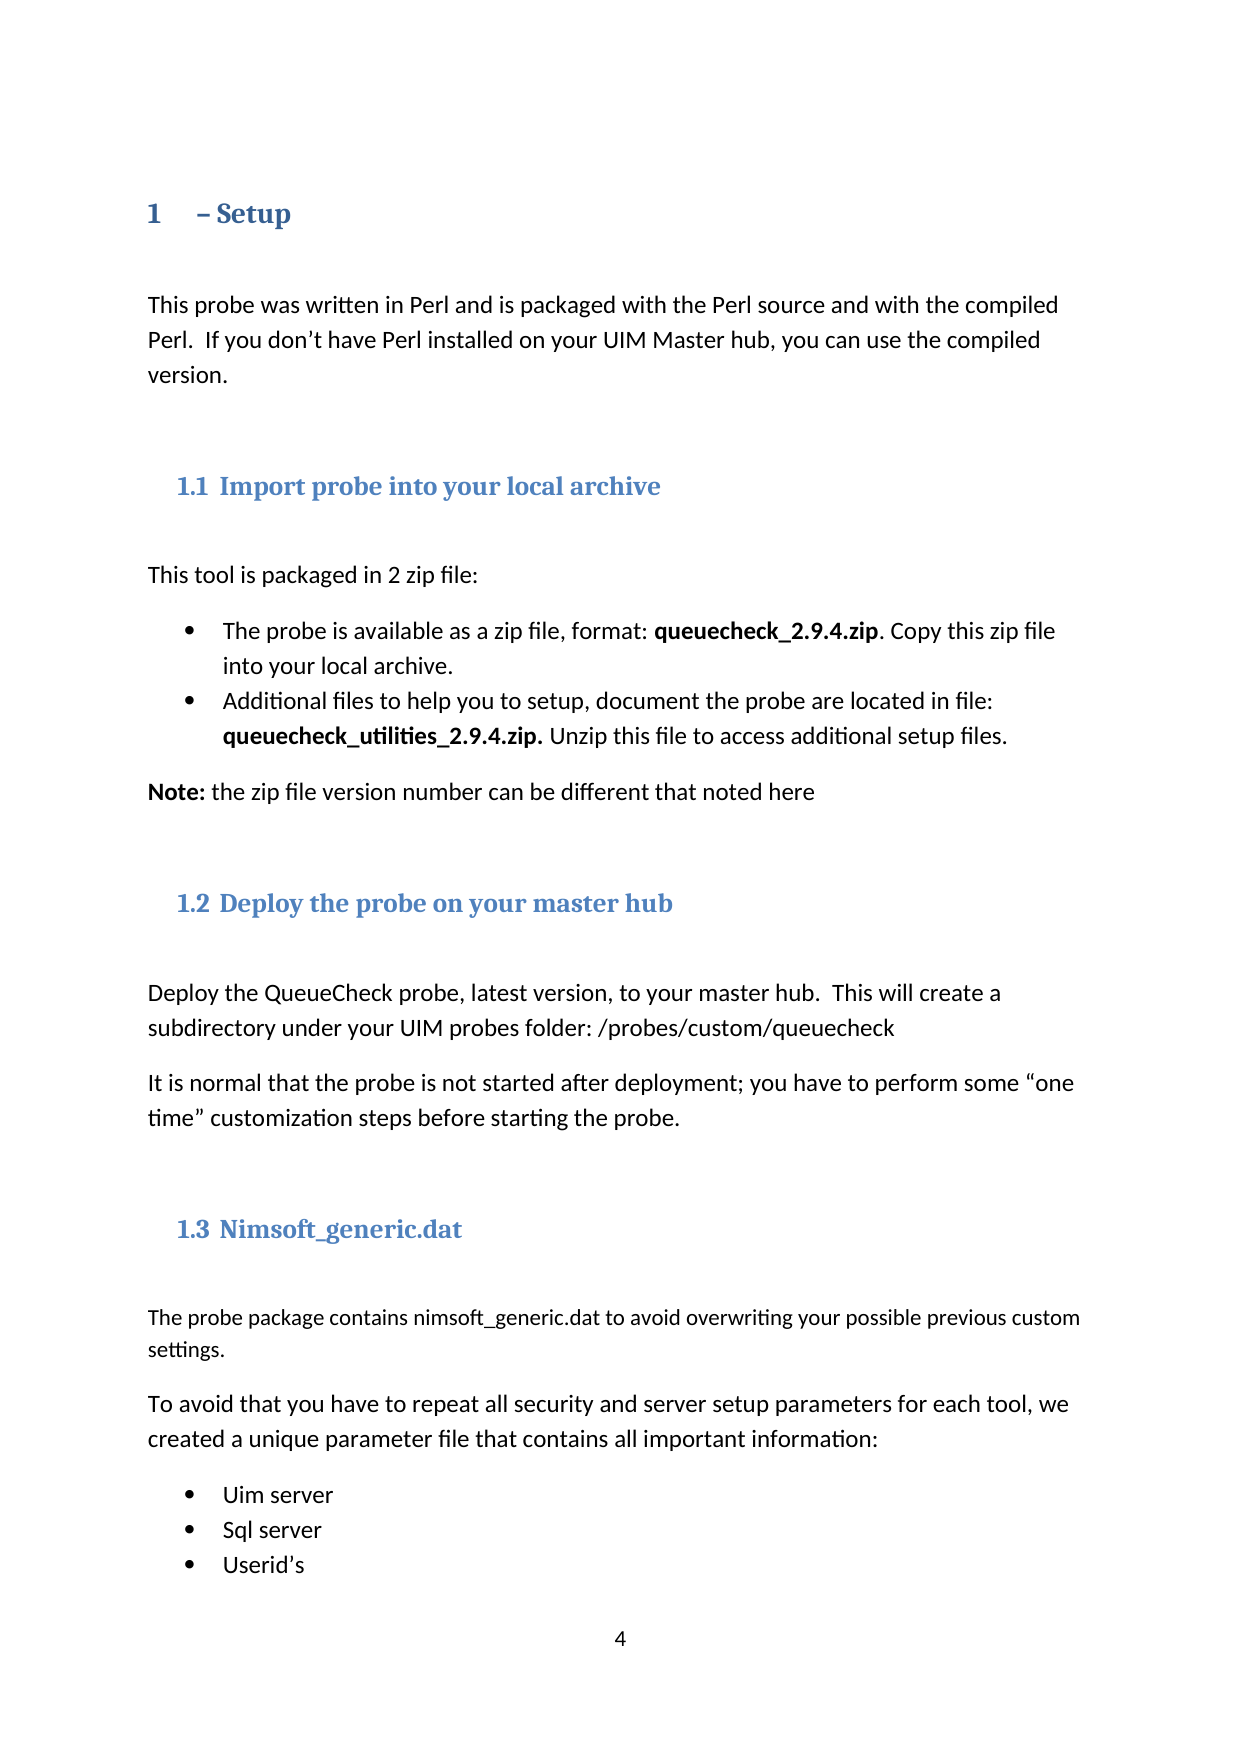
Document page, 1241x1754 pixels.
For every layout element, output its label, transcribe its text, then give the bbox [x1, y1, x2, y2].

list Sql server [185, 1514, 1093, 1544]
list Uim server [185, 1479, 1093, 1509]
text This tool is packaged in 2 zip file: [148, 559, 1093, 590]
text Note: the zip file version number can be different that noted here [148, 776, 1093, 807]
subtitle Deploy the probe on your master hub [177, 888, 1093, 919]
list The probe is available as a zip file, format: queuecheck_2.9.4.zip. Copy this zip file into your local archive. [185, 615, 1093, 681]
list Userid’s [185, 1549, 1093, 1579]
text This probe was written in Perl and is packaged with the Perl source and with the compiled Perl. If you don’t have Perl installed on your UIM Master hub, you can use the compiled version. [148, 289, 1093, 390]
text It is normal that the probe is not started after deployment; you have to perform some “one time” customization steps before starting the probe. [148, 1067, 1093, 1133]
list Additional files to help you to setup, document the probe are located in file: queuecheck_utilities_2.9.4.zip. Unzip this file to access additional setup files. [185, 685, 1093, 751]
text The probe package contains nimsoft_generic.dat to avoid overwriting your possible previous custom settings. [148, 1303, 1093, 1363]
subtitle – Setup [148, 198, 1093, 231]
subtitle Import probe into your local archive [177, 471, 1093, 502]
text To avoid that you have to repeat all security and server setup parameters for each tool, we created a unique parameter file that contains all important information: [148, 1388, 1093, 1454]
text Deploy the QueueCheck probe, latest version, to your master hub. This will create a subdirectory under your UIM probes folder: /probes/custom/queuecheck [148, 977, 1093, 1042]
subtitle Nimsoft_generic.dat [177, 1214, 1093, 1245]
